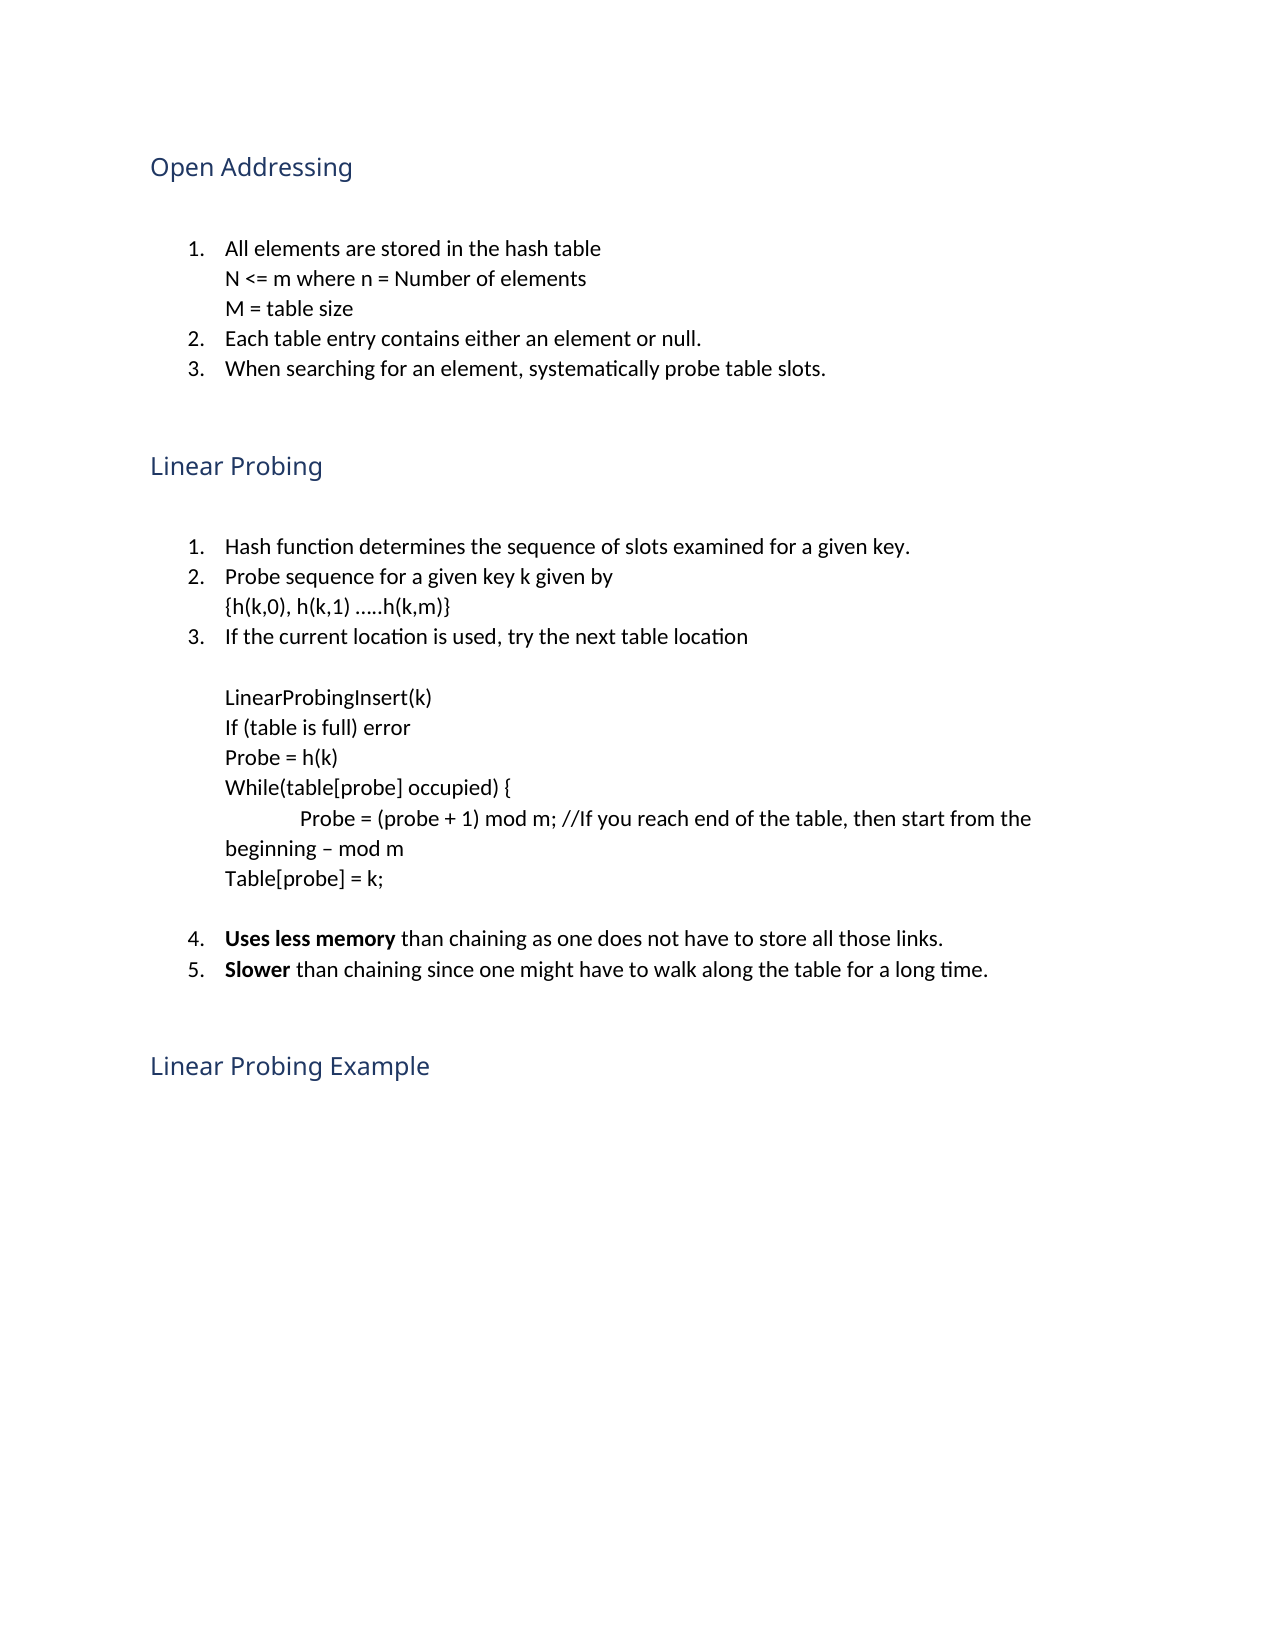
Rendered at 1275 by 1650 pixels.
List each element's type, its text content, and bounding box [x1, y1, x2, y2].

list When searching for an element, systematically probe table slots. [187, 354, 1125, 382]
list Probe = h(k) [225, 743, 1125, 771]
list N <= m where n = Number of elements [225, 264, 1125, 292]
list M = table size [225, 294, 1125, 322]
list Probe = (probe + 1) mod m; //If you reach end of the table, then start from the beginning – mod m [225, 804, 1125, 862]
list Slower than chaining since one might have to walk along the table for a long time. [187, 955, 1125, 983]
list Uses less memory than chaining as one does not have to store all those links. [187, 924, 1125, 953]
list Each table entry contains either an element or null. [187, 324, 1125, 352]
list If (table is full) error [225, 713, 1125, 741]
subtitle Linear Probing [150, 448, 1125, 482]
list All elements are stored in the hash table [187, 234, 1125, 262]
list LinearProbingInsert(k) [225, 683, 1125, 711]
subtitle Open Addressing [150, 150, 1125, 184]
list While(table[probe] occupied) { [225, 773, 1125, 802]
subtitle Linear Probing Example [150, 1048, 1125, 1083]
list {h(k,0), h(k,1) …..h(k,m)} [225, 592, 1125, 620]
list If the current location is used, try the next table location [187, 622, 1125, 651]
list Probe sequence for a given key k given by [187, 562, 1125, 590]
list Table[probe] = k; [225, 864, 1125, 892]
list Hash function determines the sequence of slots examined for a given key. [187, 532, 1125, 560]
